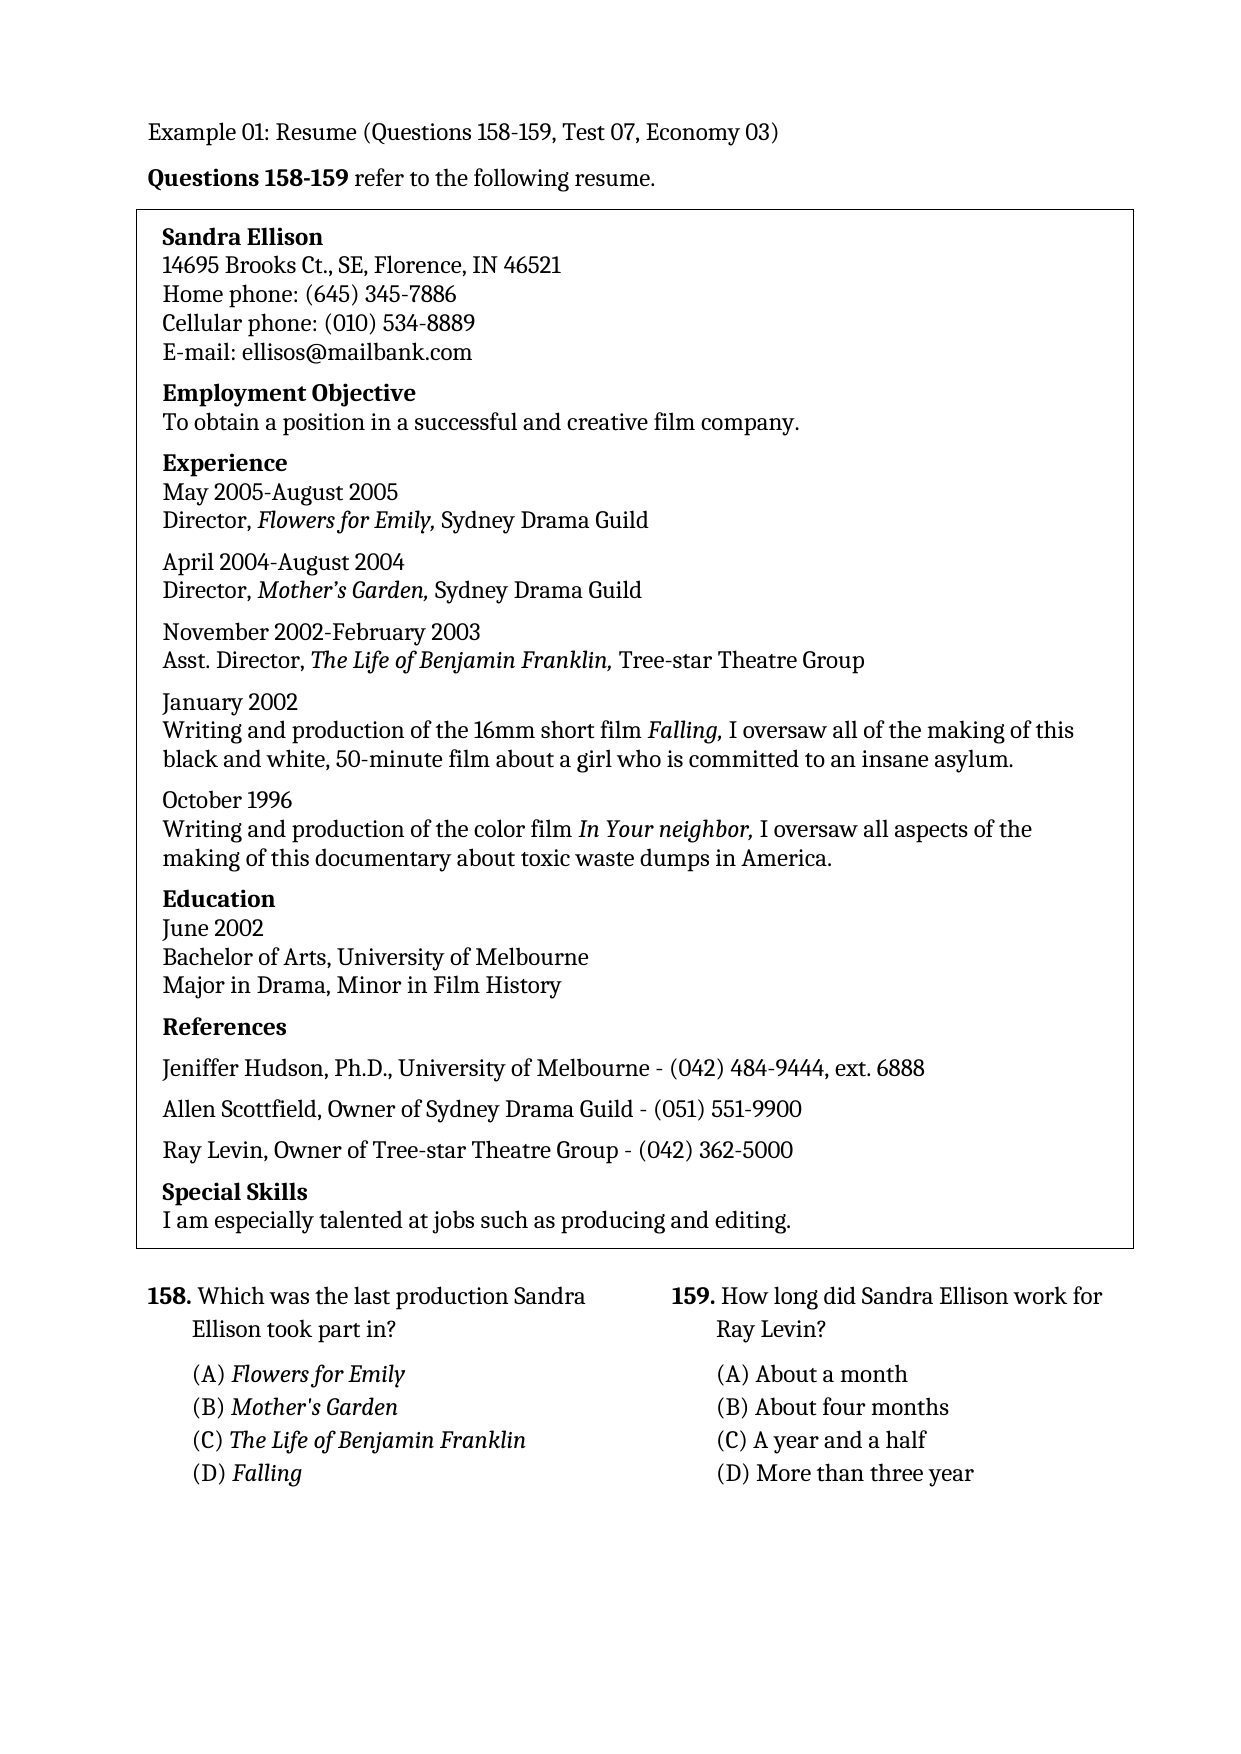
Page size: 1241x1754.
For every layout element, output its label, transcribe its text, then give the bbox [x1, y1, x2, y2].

table_header [137, 210, 1133, 1248]
text Questions 158-159 refer to the following resume. [148, 164, 1122, 192]
text 159. How long did Sandra Ellison work for [672, 1282, 1122, 1311]
text 158. Which was the last production Sandra [148, 1282, 598, 1311]
text (A) About a month (B) About four months (C) A year and a half (D) More than three year [672, 1360, 1122, 1488]
text (A) Flowers for Emily (B) Mother's Garden (C) The Life of Benjamin Franklin (D) Falling [148, 1360, 598, 1488]
text Ellison took part in? [148, 1315, 598, 1343]
text Ray Levin? [672, 1315, 1122, 1343]
text Example 01: Resume (Questions 158-159, Test 07, Economy 03) [148, 118, 1122, 147]
